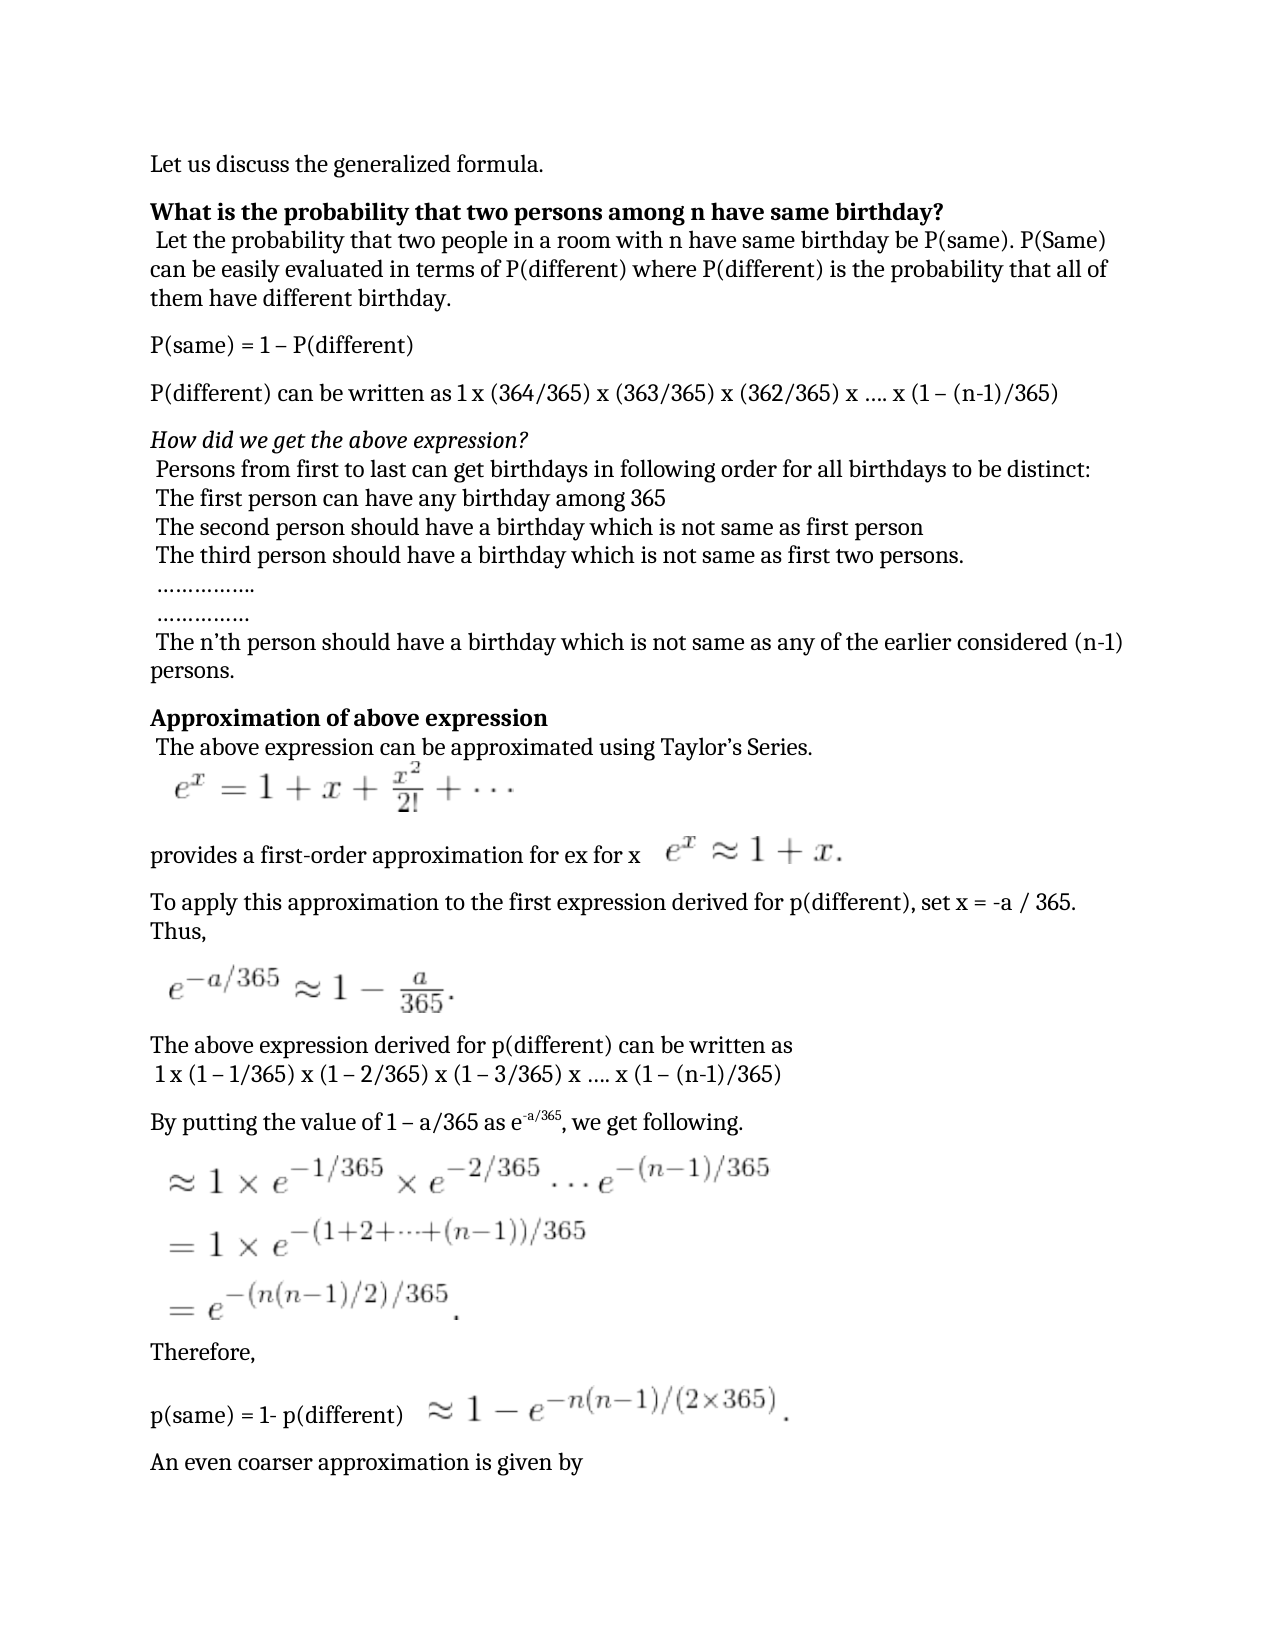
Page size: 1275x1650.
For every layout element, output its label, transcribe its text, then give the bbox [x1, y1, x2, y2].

text Let us discuss the generalized formula. [150, 150, 1125, 179]
picture [428, 1385, 790, 1424]
text P(same) = 1 – P(different) [150, 331, 1125, 360]
text An even coarser approximation is given by [150, 1448, 1125, 1477]
text Therefore, [150, 1338, 1125, 1367]
picture [168, 1155, 771, 1320]
text What is the probability that two persons among n have same birthday? Let the probability that two people in a room with n have same birthday be P(same). P(Same) can be easily evaluated in terms of P(different) where P(different) is the probability that all of them have different birthday. [150, 197, 1125, 312]
text The above expression derived for p(different) can be written as 1 x (1 – 1/365) x (1 – 2/365) x (1 – 3/365) x …. x (1 – (n-1)/365) [150, 1031, 1125, 1089]
text P(different) can be written as 1 x (364/365) x (363/365) x (362/365) x …. x (1 – (n-1)/365) [150, 379, 1125, 407]
text How did we get the above expression? Persons from first to last can get birthdays in following order for all birthdays to be distinct: The first person can have any birthday among 365 The second person should have a birthday which is not same as first person The third person should have a birthday which is not same as first two persons. ……………. …………… The n’th person should have a birthday which is not same as any of the earlier considered (n-1) persons. [150, 426, 1125, 685]
picture [665, 836, 843, 864]
text To apply this approximation to the first expression derived for p(different), set x = -a / 365. Thus, [150, 888, 1125, 946]
picture [174, 761, 514, 812]
picture [168, 964, 455, 1013]
text Approximation of above expression The above expression can be approximated using Taylor’s Series. [150, 704, 1125, 817]
text provides a first-order approximation for ex for x [150, 836, 1125, 869]
text By putting the value of 1 – a/365 as e-a/365, we get following. [150, 1107, 1125, 1136]
